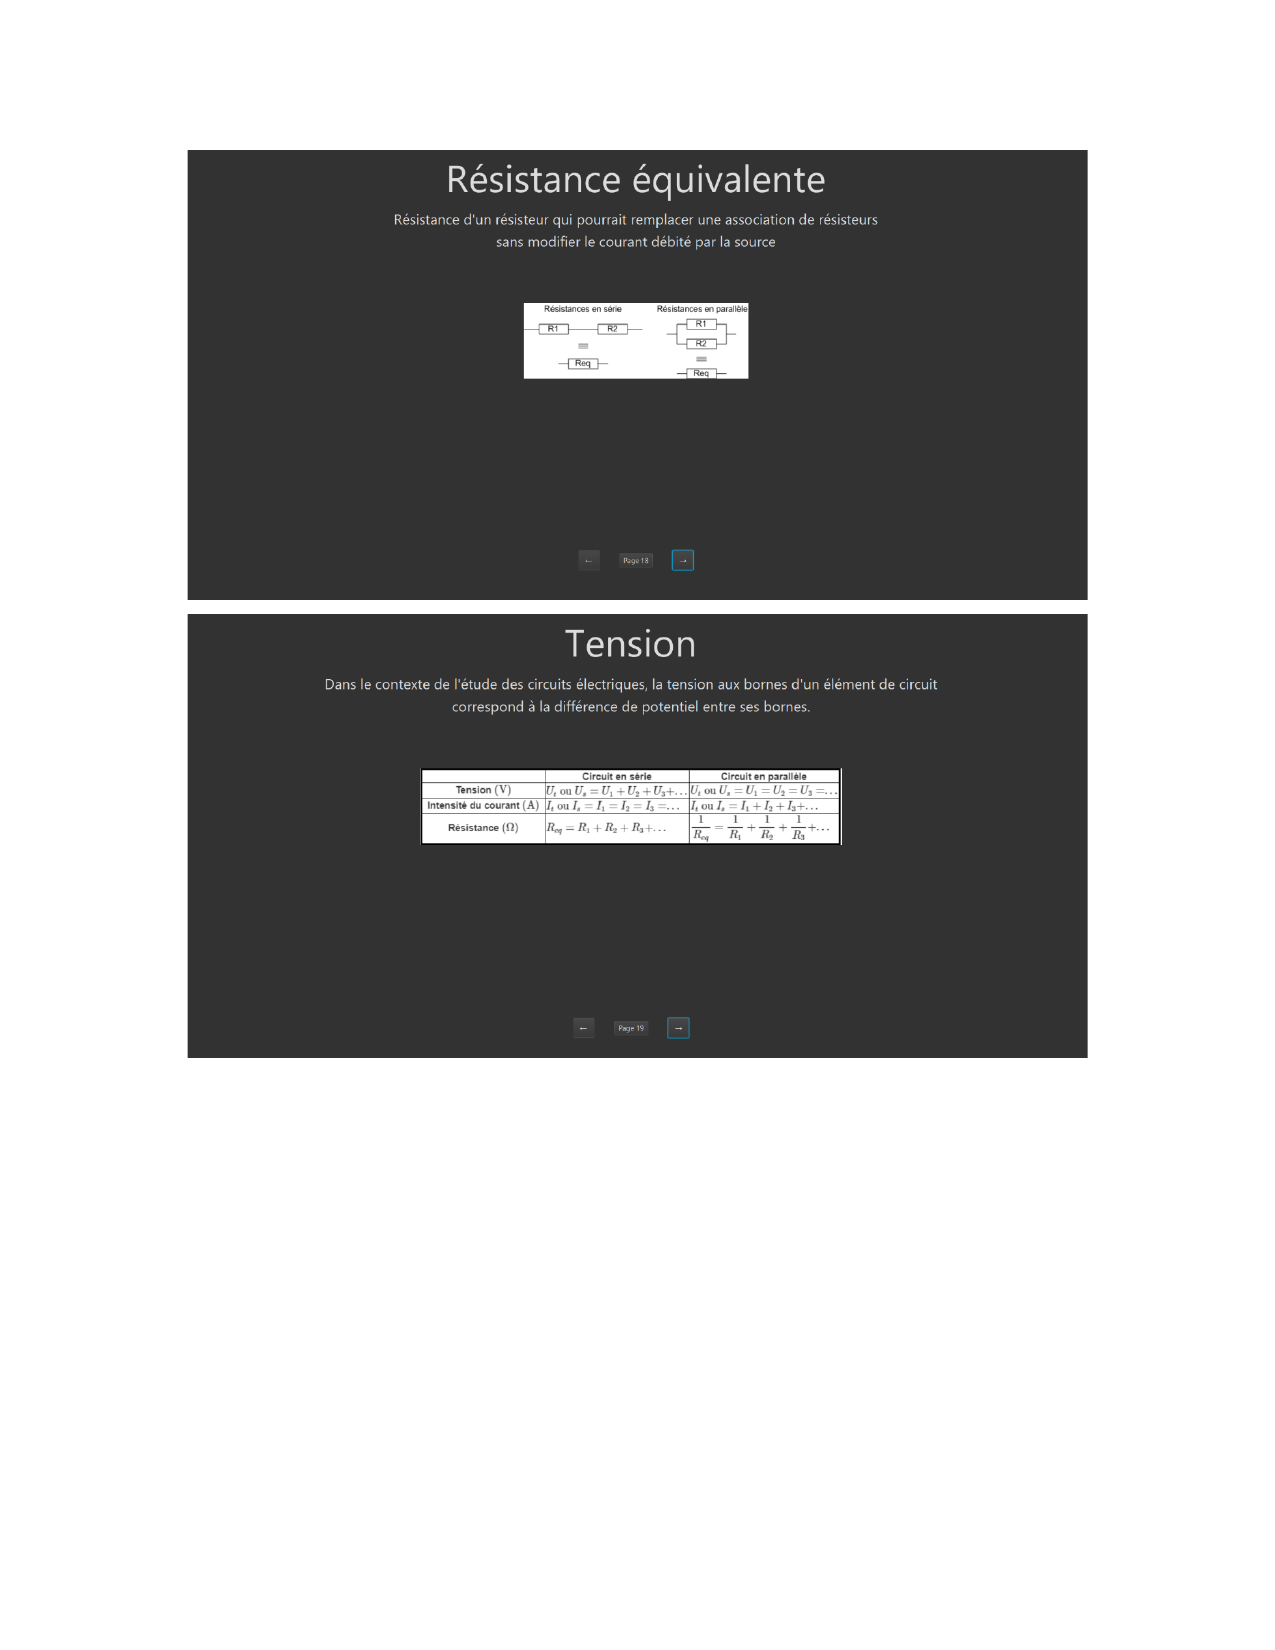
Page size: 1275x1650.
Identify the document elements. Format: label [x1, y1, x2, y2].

picture [187, 614, 1088, 1058]
picture [187, 150, 1088, 600]
